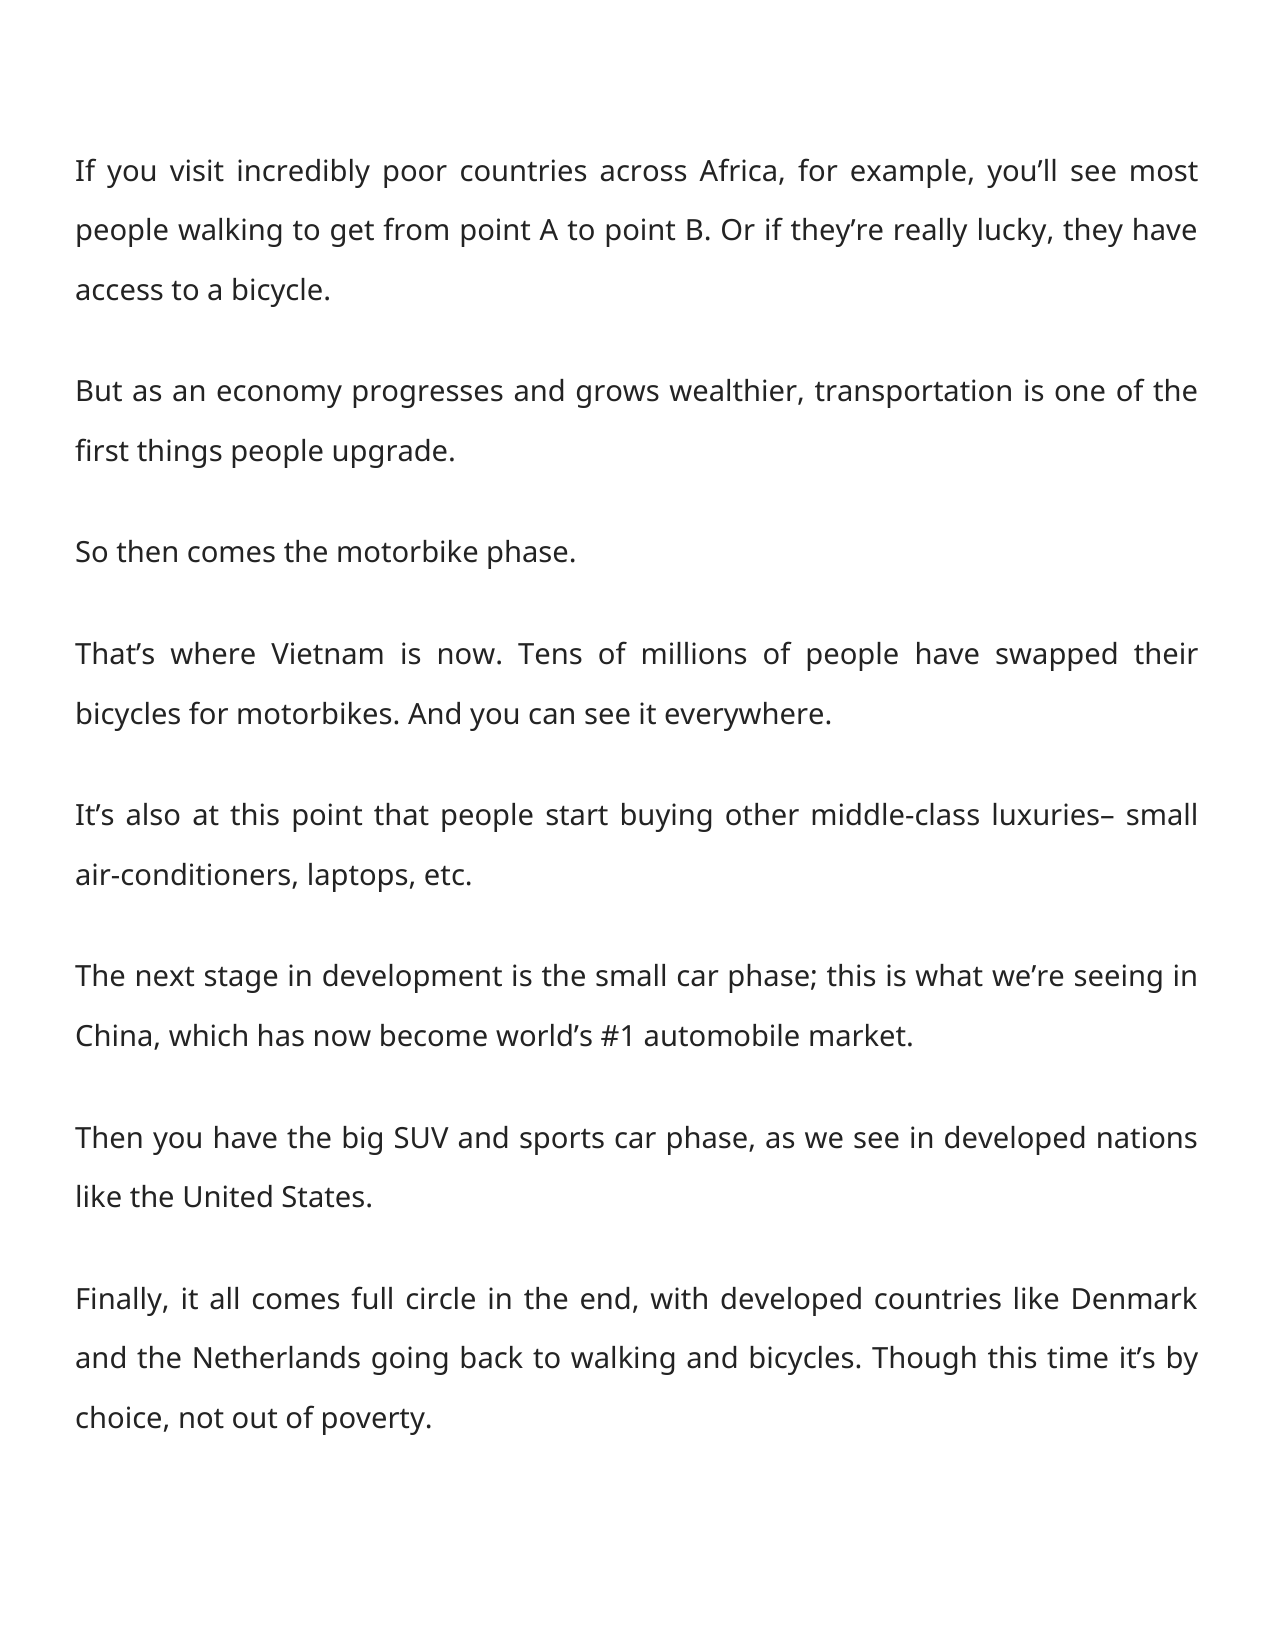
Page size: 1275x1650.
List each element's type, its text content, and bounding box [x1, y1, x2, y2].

text It’s also at this point that people start buying other middle-class luxuries– small air-conditioners, laptops, etc. [75, 794, 1200, 894]
text Then you have the big SUV and sports car phase, as we see in developed nations like the United States. [75, 1117, 1200, 1216]
text Finally, it all comes full circle in the end, with developed countries like Denmark and the Netherlands going back to walking and bicycles. Though this time it’s by choice, not out of poverty. [75, 1278, 1200, 1437]
text The next stage in development is the small car phase; this is what we’re seeing in China, which has now become world’s #1 automobile market. [75, 956, 1200, 1055]
text If you visit incredibly poor countries across Africa, for example, you’ll see most people walking to get from point A to point B. Or if they’re really lucky, they have access to a bicycle. [75, 150, 1200, 309]
text But as an economy progresses and grows wealthier, transportation is one of the first things people upgrade. [75, 371, 1200, 470]
text That’s where Vietnam is now. Tens of millions of people have swapped their bicycles for motorbikes. And you can see it everywhere. [75, 633, 1200, 733]
text So then comes the motorbike phase. [75, 532, 1200, 571]
